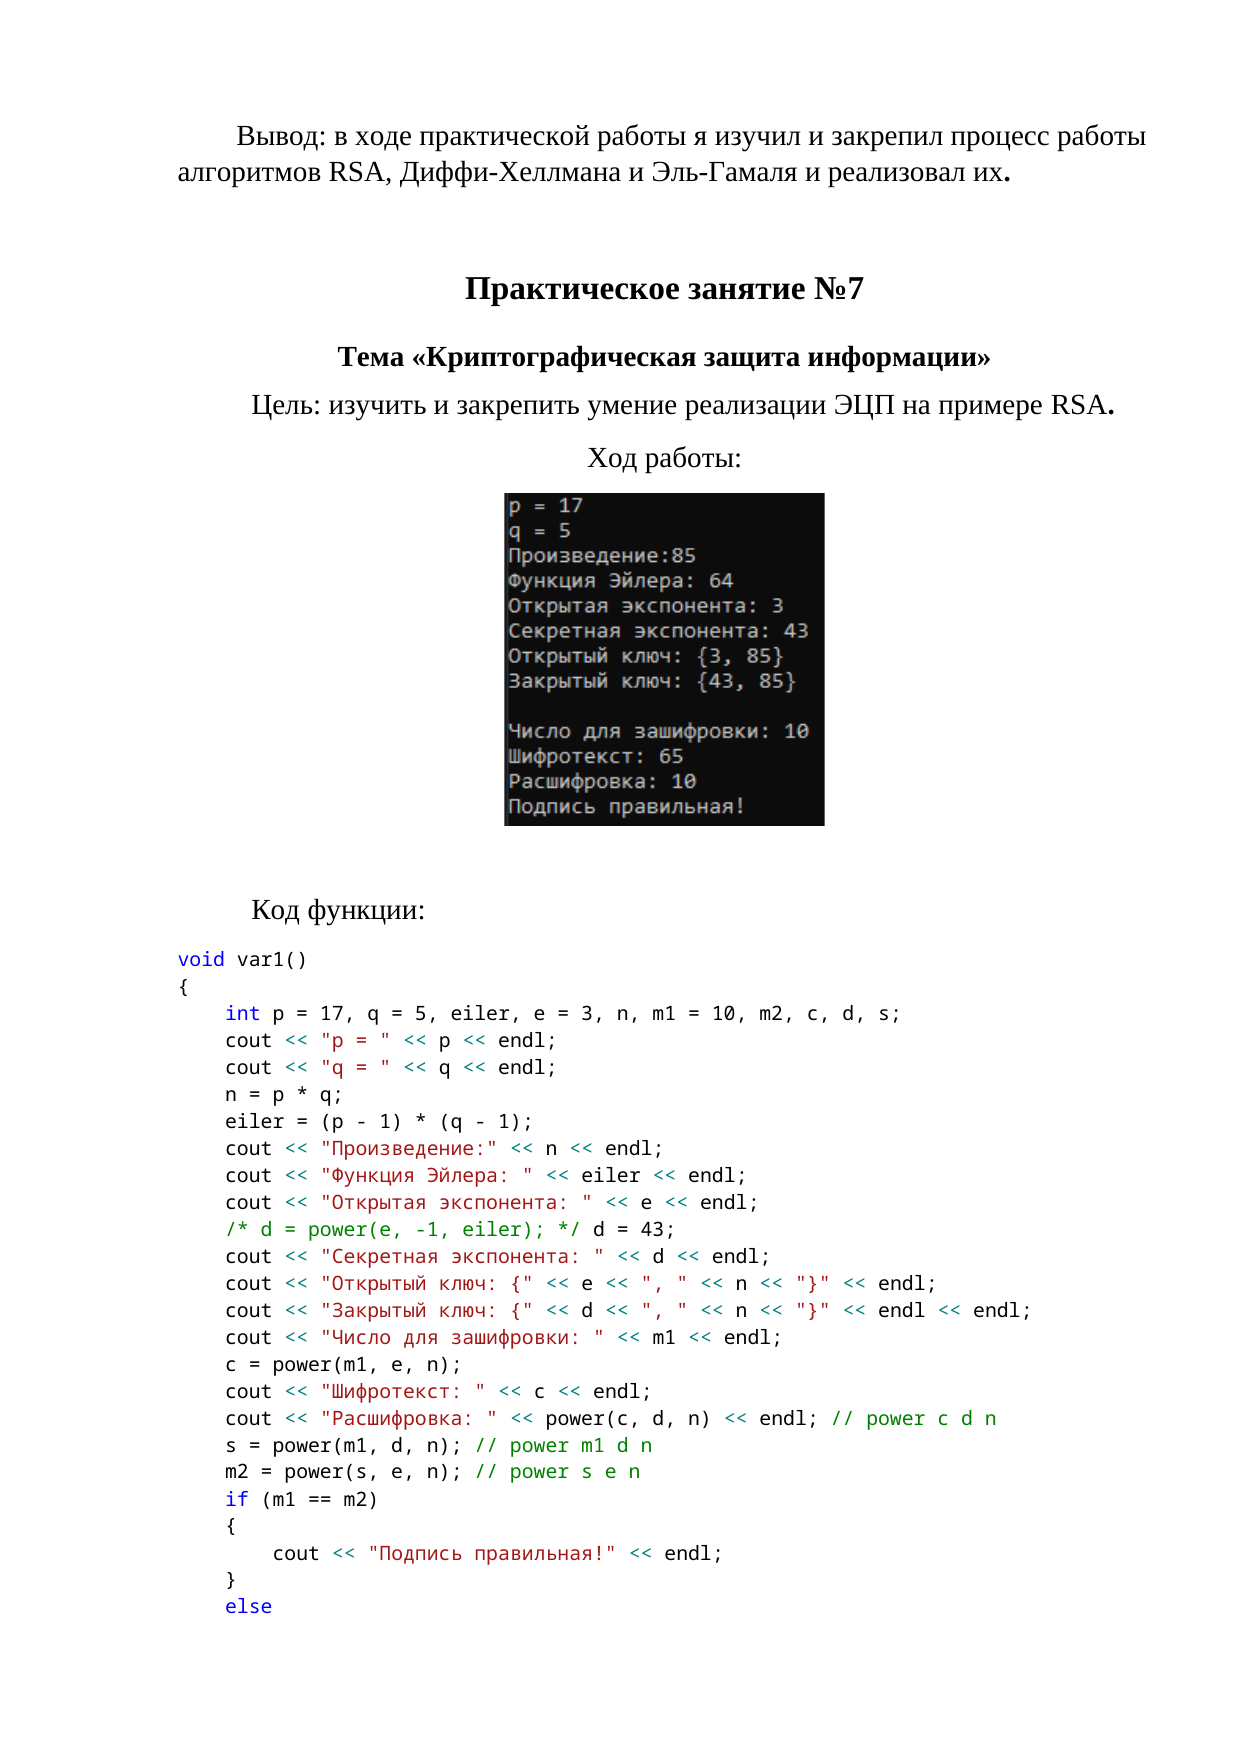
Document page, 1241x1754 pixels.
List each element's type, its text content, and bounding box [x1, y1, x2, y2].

text n = p * q; [177, 1080, 1152, 1107]
text cout << "Открытая экспонента: " << e << endl; [177, 1188, 1152, 1215]
text cout << "Функция Эйлера: " << eiler << endl; [177, 1161, 1152, 1188]
text Цель: изучить и закрепить умение реализации ЭЦП на примере RSA. [177, 387, 1152, 421]
text cout << "Закрытый ключ: {" << d << ", " << n << "}" << endl << endl; [177, 1296, 1152, 1323]
text cout << "Шифротекст: " << c << endl; [177, 1377, 1152, 1404]
text cout << "Расшифровка: " << power(c, d, n) << endl; // power c d n [177, 1404, 1152, 1431]
text Тема «Криптографическая защита информации» [177, 339, 1152, 372]
text cout << "Подпись правильная!" << endl; [177, 1539, 1152, 1566]
text Ход работы: [177, 440, 1152, 474]
text int p = 17, q = 5, eiler, e = 3, n, m1 = 10, m2, c, d, s; [177, 999, 1152, 1026]
picture [504, 493, 825, 826]
text { [177, 972, 1152, 999]
text cout << "Число для зашифровки: " << m1 << endl; [177, 1323, 1152, 1350]
text Код функции: [177, 892, 1152, 926]
text Вывод: в ходе практической работы я изучил и закрепил процесс работы алгоритмов RSA, Диффи-Хеллмана и Эль-Гамаля и реализовал их. [177, 118, 1152, 188]
text cout << "p = " << p << endl; [177, 1026, 1152, 1053]
text void var1() [177, 945, 1152, 972]
text } [177, 1566, 1152, 1593]
text if (m1 == m2) [177, 1485, 1152, 1512]
text cout << "Секретная экспонента: " << d << endl; [177, 1242, 1152, 1269]
text { [177, 1512, 1152, 1539]
text eiler = (p - 1) * (q - 1); [177, 1107, 1152, 1134]
text Практическое занятие №7 [177, 268, 1152, 307]
text /* d = power(e, -1, eiler); */ d = 43; [177, 1215, 1152, 1242]
text cout << "q = " << q << endl; [177, 1053, 1152, 1080]
text c = power(m1, e, n); [177, 1350, 1152, 1377]
text cout << "Произведение:" << n << endl; [177, 1134, 1152, 1161]
text cout << "Открытый ключ: {" << e << ", " << n << "}" << endl; [177, 1269, 1152, 1296]
text m2 = power(s, e, n); // power s e n [177, 1458, 1152, 1485]
text else [177, 1593, 1152, 1620]
text s = power(m1, d, n); // power m1 d n [177, 1431, 1152, 1458]
